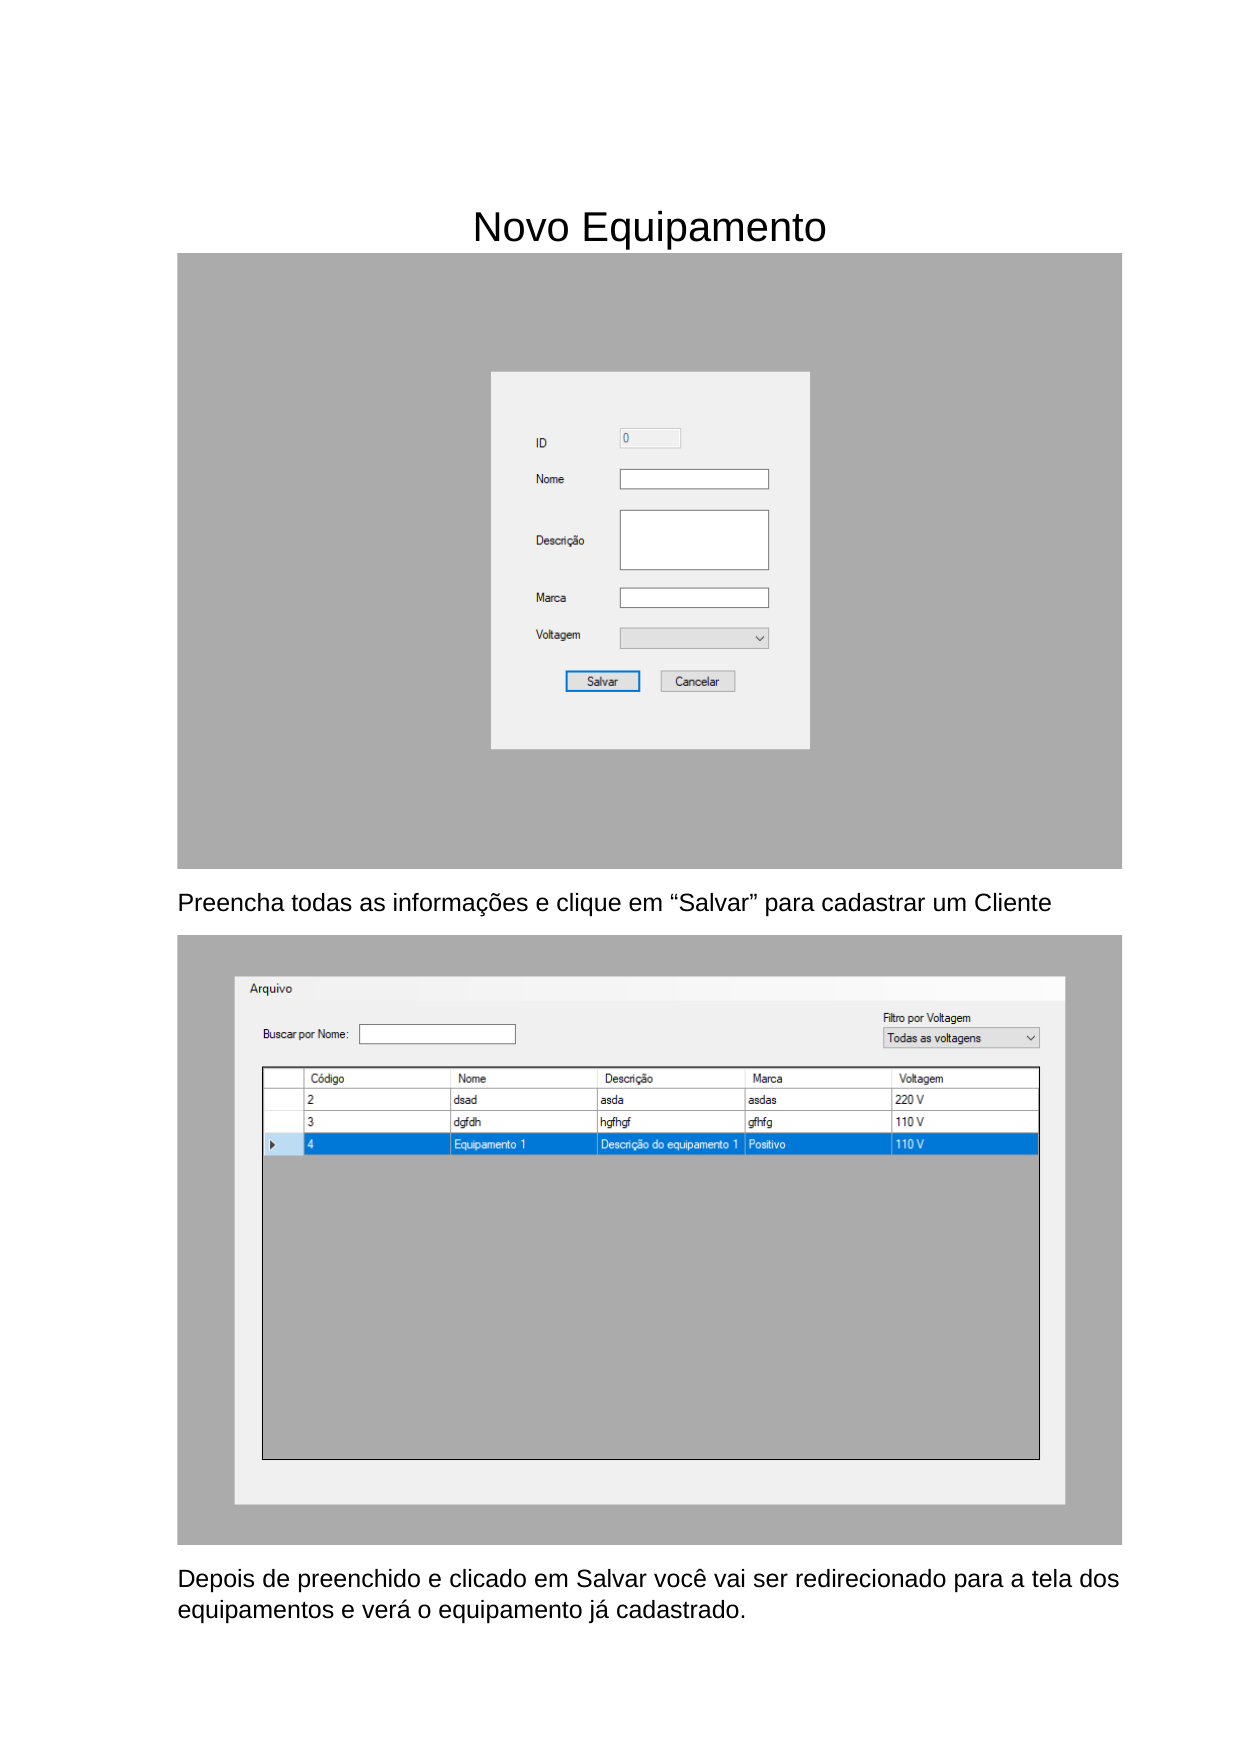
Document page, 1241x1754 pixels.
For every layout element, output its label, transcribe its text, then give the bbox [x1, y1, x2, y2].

picture [177, 253, 1123, 869]
text Depois de preenchido e clicado em Salvar você vai ser redirecionado para a tela dos equipamentos e verá o equipamento já cadastrado. [177, 1564, 1122, 1624]
picture [177, 935, 1123, 1545]
text Preencha todas as informações e clique em “Salvar” para cadastrar um Cliente [177, 888, 1122, 917]
subtitle Novo Equipamento [177, 202, 1122, 250]
